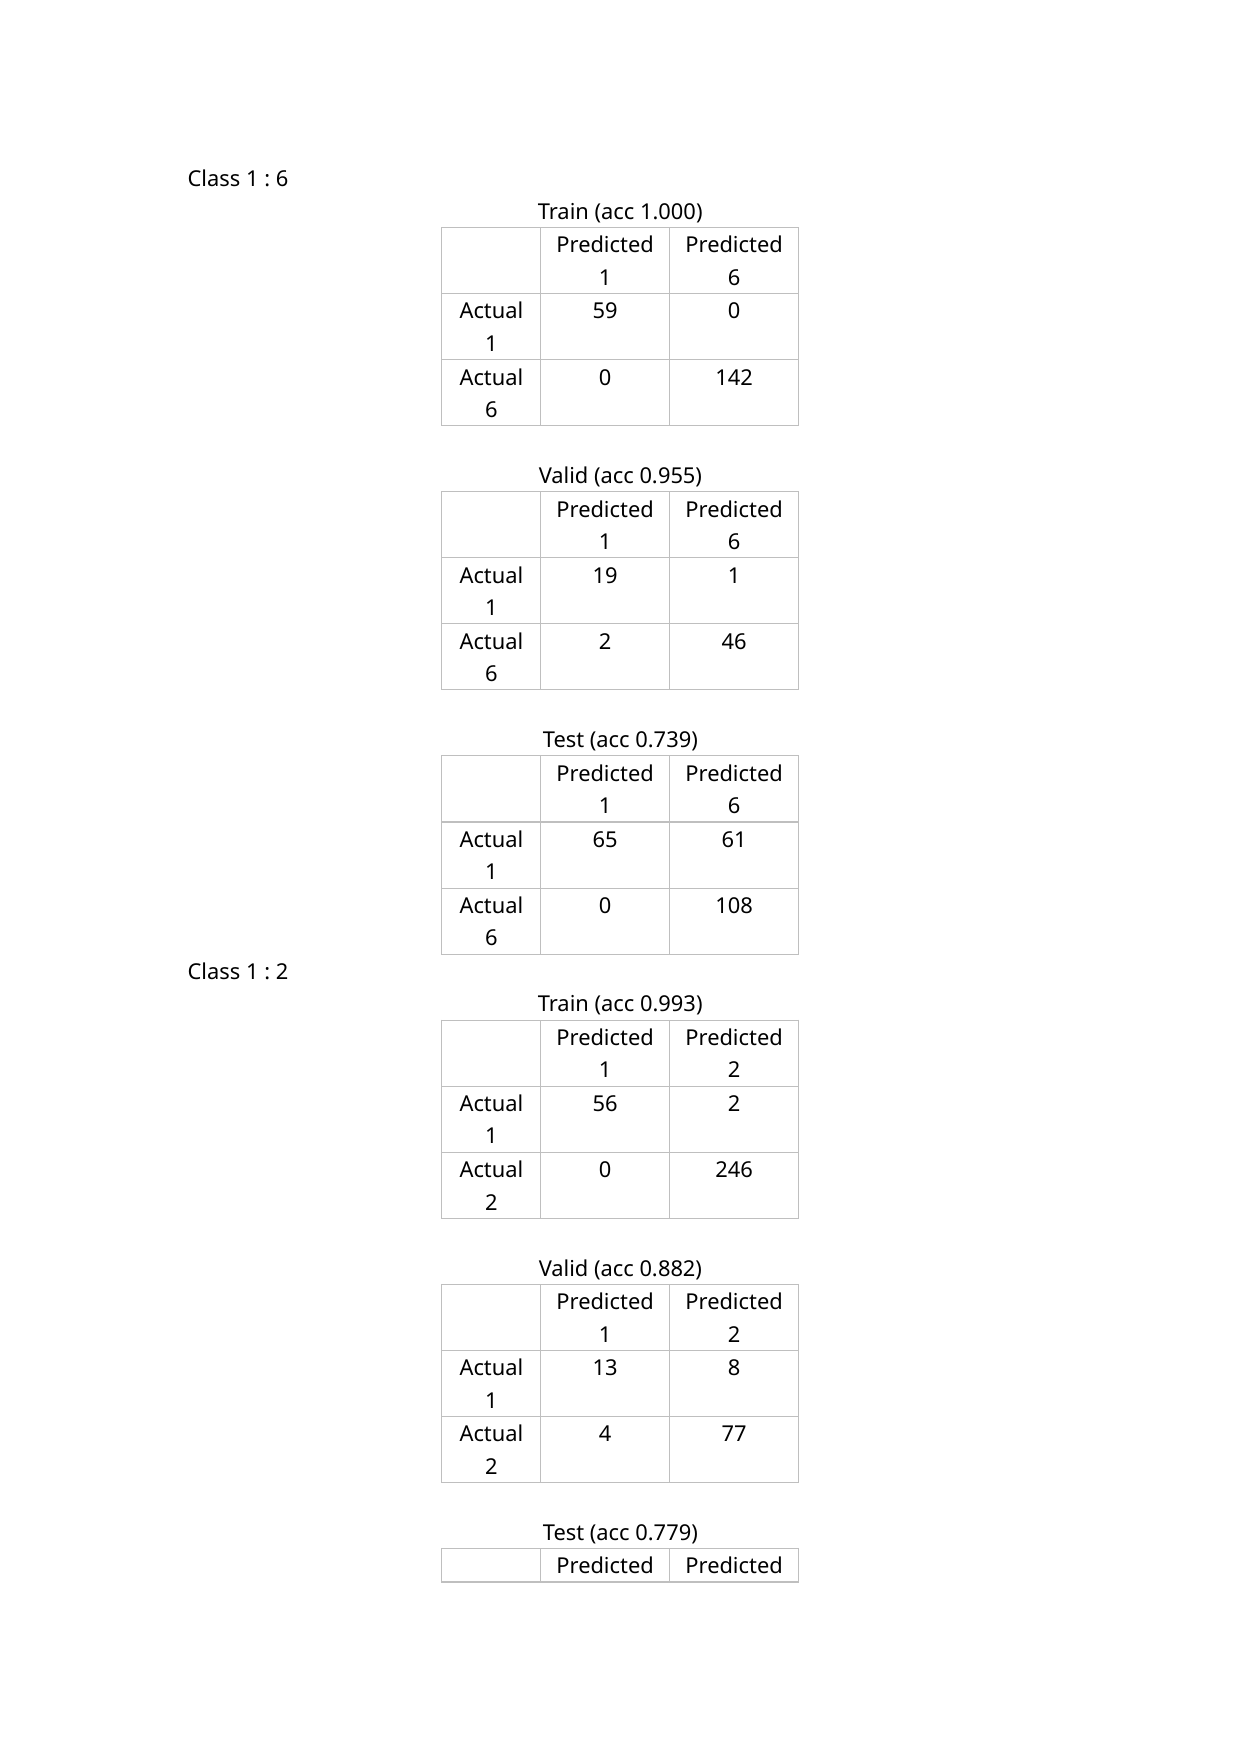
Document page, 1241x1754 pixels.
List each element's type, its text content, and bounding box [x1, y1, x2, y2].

table_cell 65 [541, 823, 669, 887]
table_cell 142 [670, 360, 798, 425]
table_cell 19 [541, 558, 669, 623]
table_cell 13 [541, 1351, 669, 1416]
table_cell 59 [541, 294, 669, 359]
table_cell 0 [541, 889, 669, 953]
table_cell 61 [670, 823, 798, 887]
text Test (acc 0.739) [187, 723, 1053, 755]
table_header Predicted 2 [670, 1285, 798, 1350]
table_header Predicted 1 [541, 1021, 669, 1086]
table_cell 2 [541, 624, 669, 689]
table_header [442, 228, 540, 293]
table_header Predicted 1 [541, 756, 669, 821]
table_cell 8 [670, 1351, 798, 1416]
table_cell Actual 2 [442, 1153, 540, 1218]
table_header Predicted 2 [670, 1021, 798, 1086]
table_cell 77 [670, 1417, 798, 1482]
text Valid (acc 0.882) [187, 1251, 1053, 1284]
table_header Predicted 6 [670, 228, 798, 293]
table_header [442, 1285, 540, 1350]
table_cell Actual 1 [442, 823, 540, 887]
table_cell Actual 1 [442, 1351, 540, 1416]
text Test (acc 0.779) [187, 1515, 1053, 1548]
table_cell Actual 6 [442, 624, 540, 689]
table_header Predicted 1 [541, 1549, 669, 1581]
table_cell Actual 1 [442, 294, 540, 359]
table_header Predicted 6 [670, 756, 798, 821]
table_cell Actual 1 [442, 558, 540, 623]
table_cell Actual 6 [442, 360, 540, 425]
table_cell 0 [670, 294, 798, 359]
table_header Predicted 1 [541, 1285, 669, 1350]
table_cell 56 [541, 1087, 669, 1152]
table_header Predicted 1 [541, 228, 669, 293]
text Class 1 : 2 [187, 954, 1053, 987]
table_cell Actual 1 [442, 1087, 540, 1152]
text Train (acc 0.993) [187, 987, 1053, 1019]
table_header [442, 1549, 540, 1581]
table_cell 46 [670, 624, 798, 689]
table_header [442, 492, 540, 557]
table_cell 246 [670, 1153, 798, 1218]
text Valid (acc 0.955) [187, 459, 1053, 491]
table_header Predicted 6 [670, 492, 798, 557]
table_cell 4 [541, 1417, 669, 1482]
text Train (acc 1.000) [187, 194, 1053, 227]
table_cell 2 [670, 1087, 798, 1152]
table_header [442, 756, 540, 821]
text Class 1 : 6 [187, 162, 1053, 194]
table_header Predicted 1 [541, 492, 669, 557]
table_cell 1 [670, 558, 798, 623]
table_cell 108 [670, 889, 798, 953]
table_header Predicted 2 [670, 1549, 798, 1581]
table_header [442, 1021, 540, 1086]
table_cell Actual 6 [442, 889, 540, 953]
table_cell Actual 2 [442, 1417, 540, 1482]
table_cell 0 [541, 360, 669, 425]
table_cell 0 [541, 1153, 669, 1218]
